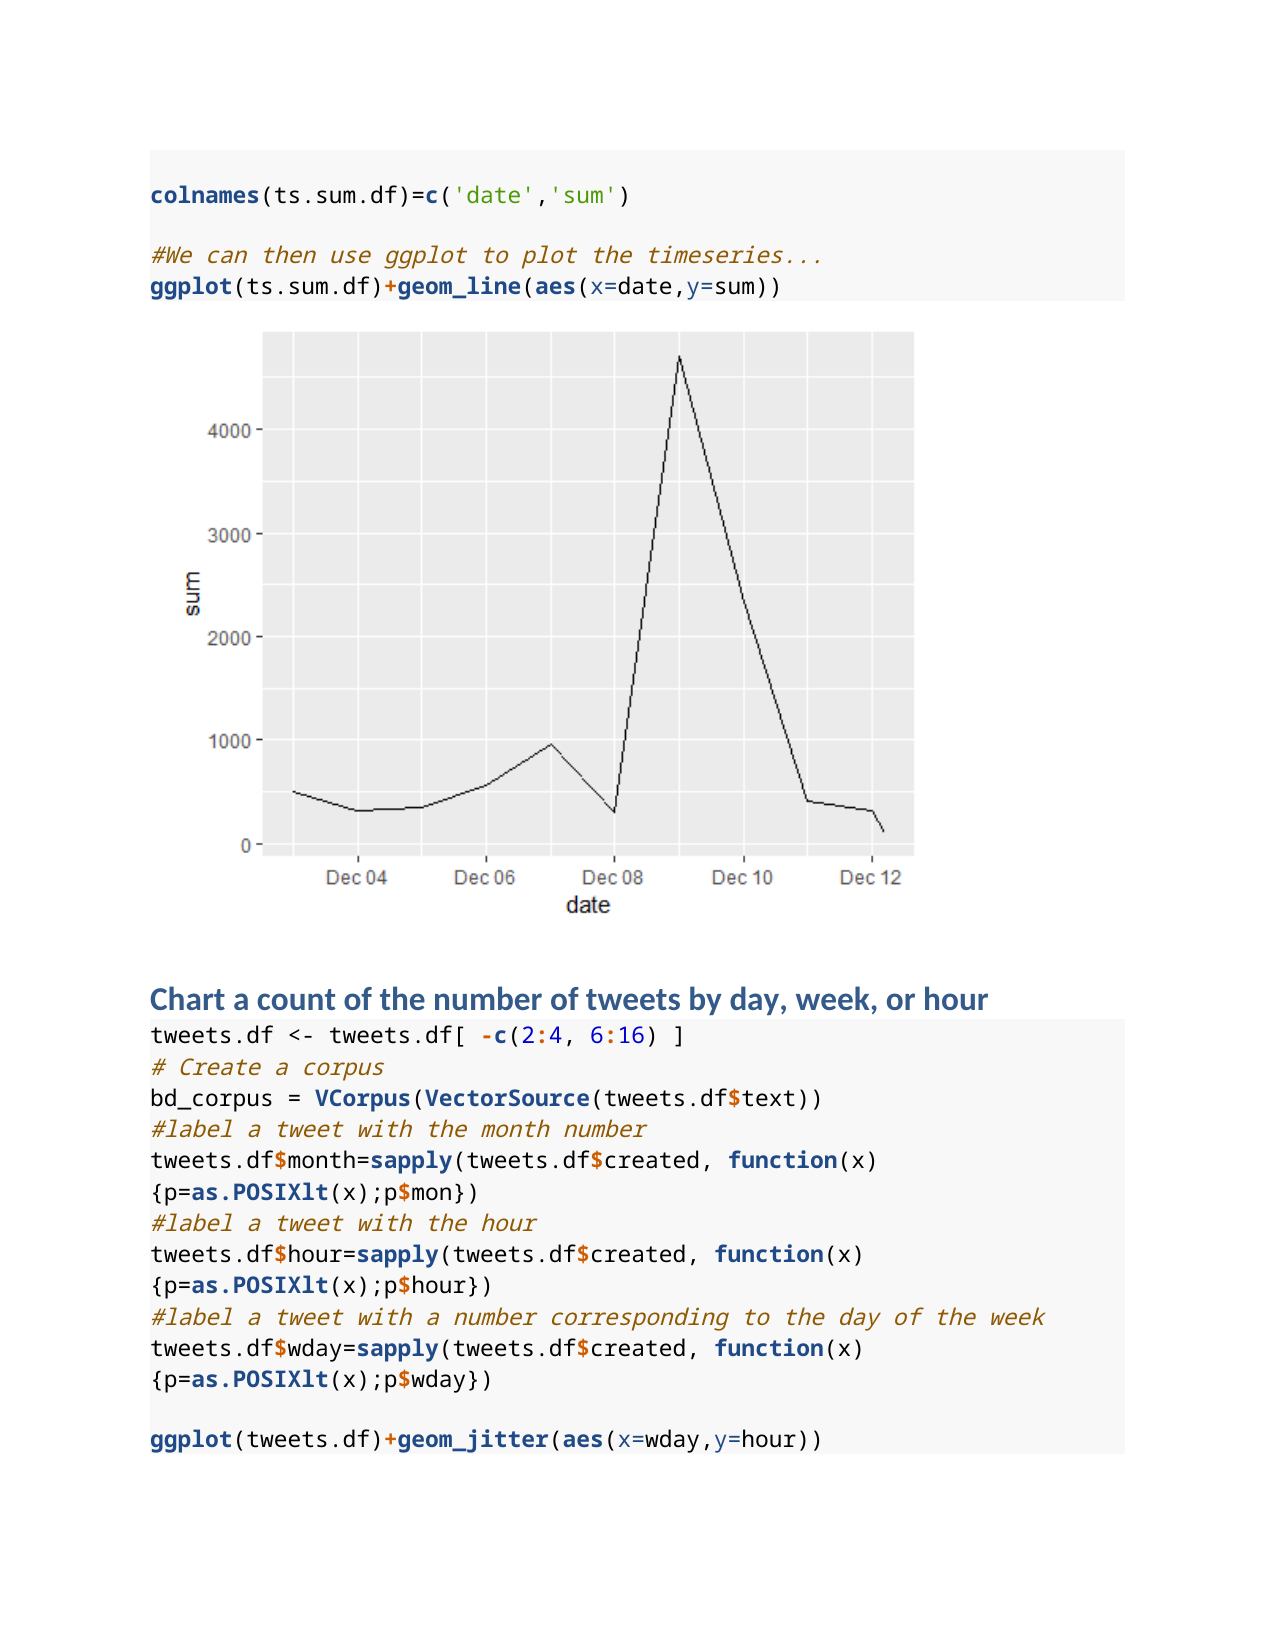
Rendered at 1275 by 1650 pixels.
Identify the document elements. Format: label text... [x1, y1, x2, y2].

subtitle Chart a count of the number of tweets by day, week, or hour [150, 978, 1125, 1019]
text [150, 150, 1125, 301]
text tweets.df <- tweets.df[ -c(2:4, 6:16) ] # Create a corpus bd_corpus = VCorpus(VectorSource(tweets.df$text)) #label a tweet with the month number tweets.df$month=sapply(tweets.df$created, function(x) {p=as.POSIXlt(x);p$mon}) #label a tweet with the hour tweets.df$hour=sapply(tweets.df$created, function(x) {p=as.POSIXlt(x);p$hour}) #label a tweet with a number corresponding to the day of the week tweets.df$wday=sapply(tweets.df$created, function(x) {p=as.POSIXlt(x);p$wday}) ggplot(tweets.df)+geom_jitter(aes(x=wday,y=hour)) [150, 1019, 1125, 1454]
picture [168, 322, 927, 929]
